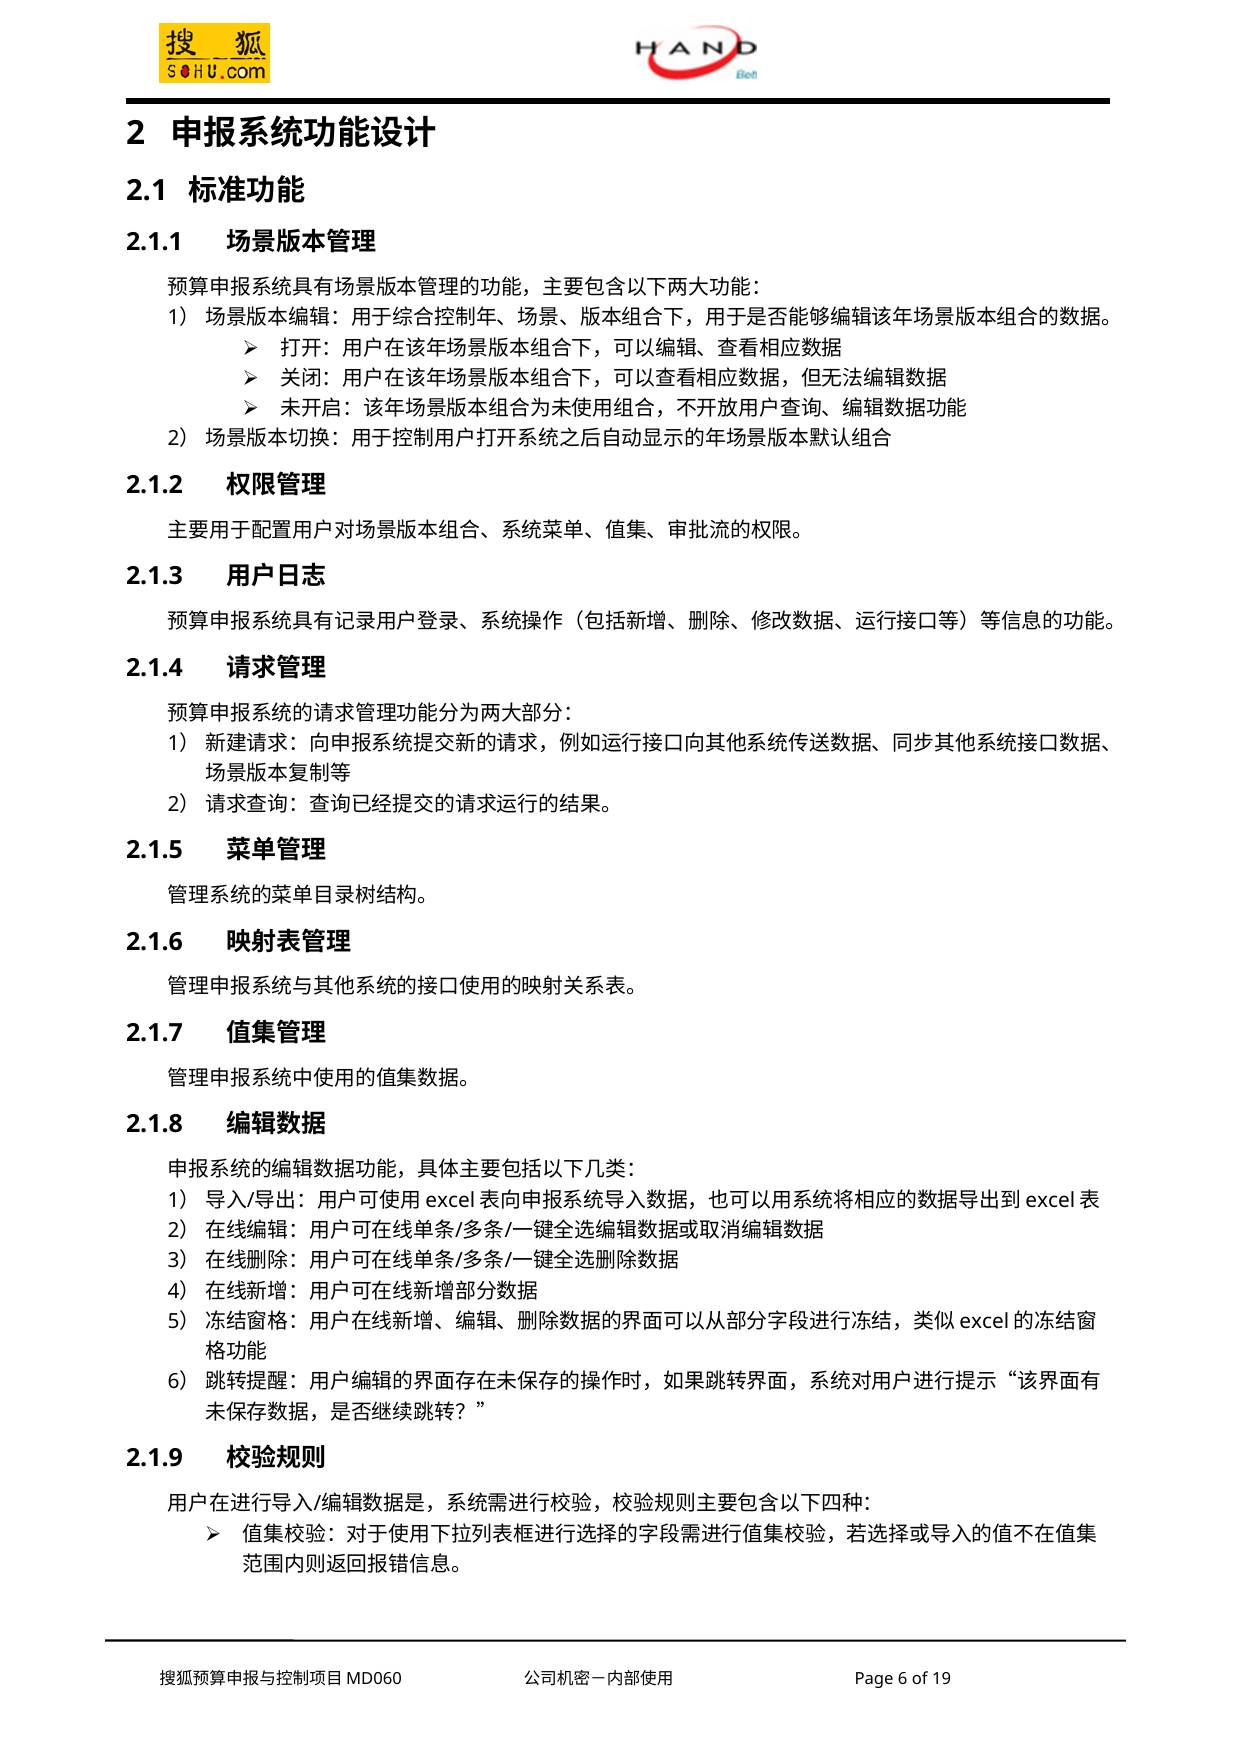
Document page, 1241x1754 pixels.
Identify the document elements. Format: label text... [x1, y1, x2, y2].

subtitle 校验规则 [126, 1438, 1110, 1474]
list 在线编辑：用户可在线单条/多条/一键全选编辑数据或取消编辑数据 [167, 1213, 1110, 1243]
text 预算申报系统的请求管理功能分为两大部分： [126, 696, 1110, 726]
subtitle 申报系统功能设计 [126, 104, 1110, 154]
list 跳转提醒：用户编辑的界面存在未保存的操作时，如果跳转界面，系统对用户进行提示“该界面有未保存数据，是否继续跳转？” [167, 1365, 1110, 1425]
list 关闭：用户在该年场景版本组合下，可以查看相应数据，但无法编辑数据 [242, 361, 1110, 391]
text 预算申报系统具有记录用户登录、系统操作（包括新增、删除、修改数据、运行接口等）等信息的功能。 [126, 604, 1110, 635]
list 在线新增：用户可在线新增部分数据 [167, 1274, 1110, 1304]
subtitle 场景版本管理 [126, 222, 1110, 258]
picture [630, 25, 757, 83]
text 申报系统的编辑数据功能，具体主要包括以下几类： [126, 1153, 1110, 1183]
text 主要用于配置用户对场景版本组合、系统菜单、值集、审批流的权限。 [126, 513, 1110, 543]
list 未开启：该年场景版本组合为未使用组合，不开放用户查询、编辑数据功能 [242, 391, 1110, 422]
picture [159, 23, 271, 83]
subtitle 映射表管理 [126, 921, 1110, 957]
text 预算申报系统具有场景版本管理的功能，主要包含以下两大功能： [126, 270, 1110, 301]
subtitle 值集管理 [126, 1012, 1110, 1049]
list 新建请求：向申报系统提交新的请求，例如运行接口向其他系统传送数据、同步其他系统接口数据、场景版本复制等 [167, 726, 1110, 787]
subtitle 菜单管理 [126, 829, 1110, 866]
list 值集校验：对于使用下拉列表框进行选择的字段需进行值集校验，若选择或导入的值不在值集范围内则返回报错信息。 [205, 1517, 1110, 1577]
subtitle 请求管理 [126, 647, 1110, 683]
list 在线删除：用户可在线单条/多条/一键全选删除数据 [167, 1243, 1110, 1274]
text 用户在进行导入/编辑数据是，系统需进行校验，校验规则主要包含以下四种： [167, 1486, 1110, 1517]
subtitle 用户日志 [126, 556, 1110, 592]
list 场景版本切换：用于控制用户打开系统之后自动显示的年场景版本默认组合 [167, 422, 1110, 452]
list 冻结窗格：用户在线新增、编辑、删除数据的界面可以从部分字段进行冻结，类似excel的冻结窗格功能 [167, 1304, 1110, 1365]
text 管理系统的菜单目录树结构。 [126, 878, 1110, 908]
list 场景版本编辑：用于综合控制年、场景、版本组合下，用于是否能够编辑该年场景版本组合的数据。 [167, 301, 1110, 331]
list 打开：用户在该年场景版本组合下，可以编辑、查看相应数据 [242, 331, 1110, 361]
subtitle 权限管理 [126, 464, 1110, 501]
subtitle 编辑数据 [126, 1104, 1110, 1140]
list 导入/导出：用户可使用excel表向申报系统导入数据，也可以用系统将相应的数据导出到excel表 [167, 1183, 1110, 1213]
list 请求查询：查询已经提交的请求运行的结果。 [167, 787, 1110, 817]
subtitle 标准功能 [126, 167, 1110, 209]
text 管理申报系统中使用的值集数据。 [126, 1061, 1110, 1091]
text 管理申报系统与其他系统的接口使用的映射关系表。 [126, 970, 1110, 1000]
